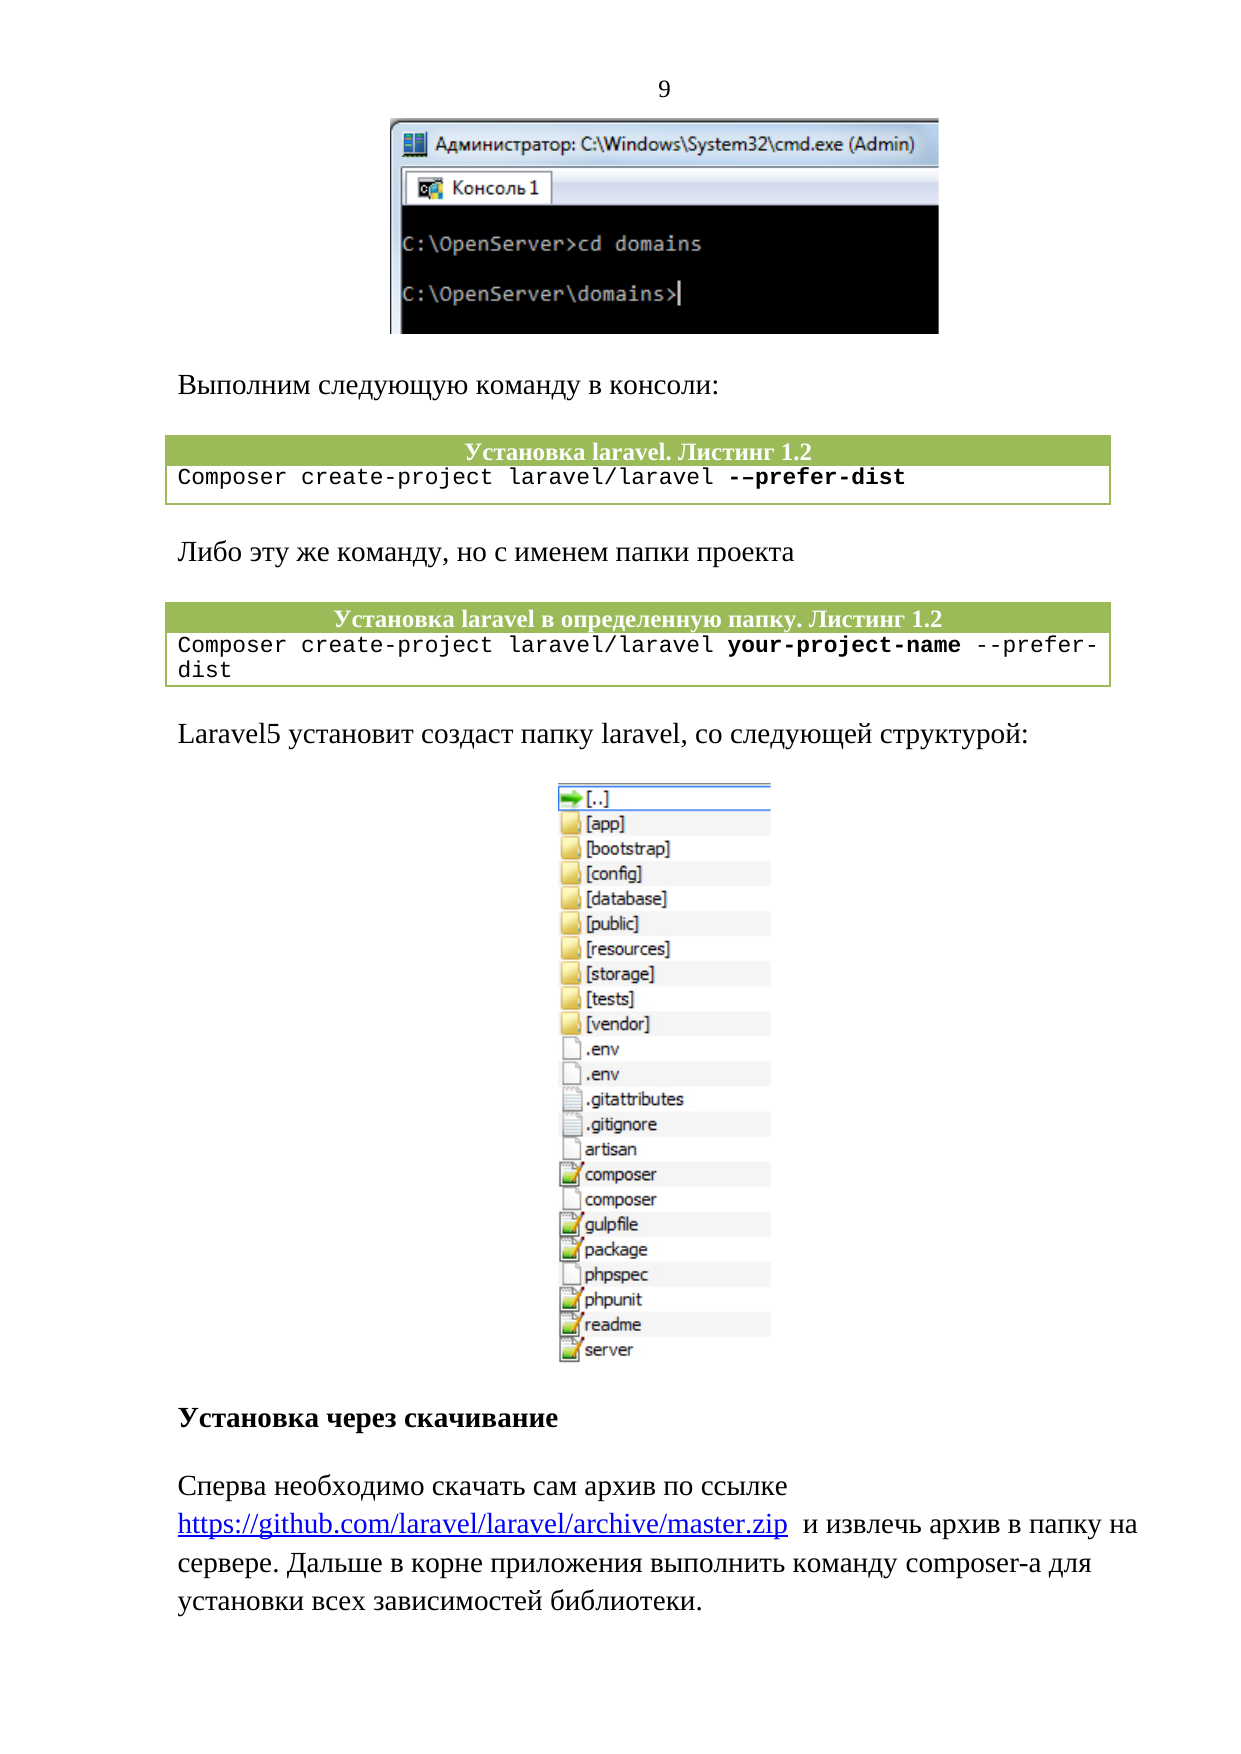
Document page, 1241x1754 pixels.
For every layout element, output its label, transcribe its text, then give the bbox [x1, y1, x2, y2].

picture [558, 783, 771, 1367]
text Либо эту же команду, но с именем папки проекта [177, 534, 1152, 568]
table_cell Composer create-project laravel/laravel -–prefer-dist [167, 466, 1109, 503]
table_header Установка laravel. Листинг 1.2 [167, 437, 1109, 466]
text Выполним следующую команду в консоли: [177, 367, 1152, 401]
table_header Установка laravel в определенную папку. Листинг 1.2 [167, 604, 1109, 633]
table_cell Composer create-project laravel/laravel your-project-name --prefer-dist [167, 633, 1109, 685]
text Сперва необходимо скачать сам архив по ссылке https://github.com/laravel/laravel/archive/master.zip и извлечь архив в папку на сервере. Дальше в корне приложения выполнить команду composer-а для установки всех зависимостей библиотеки. [177, 1468, 1152, 1617]
text Установка через скачивание [177, 1400, 1152, 1433]
text Laravel5 установит создаст папку laravel, со следующей структурой: [177, 716, 1152, 749]
picture [390, 118, 939, 334]
